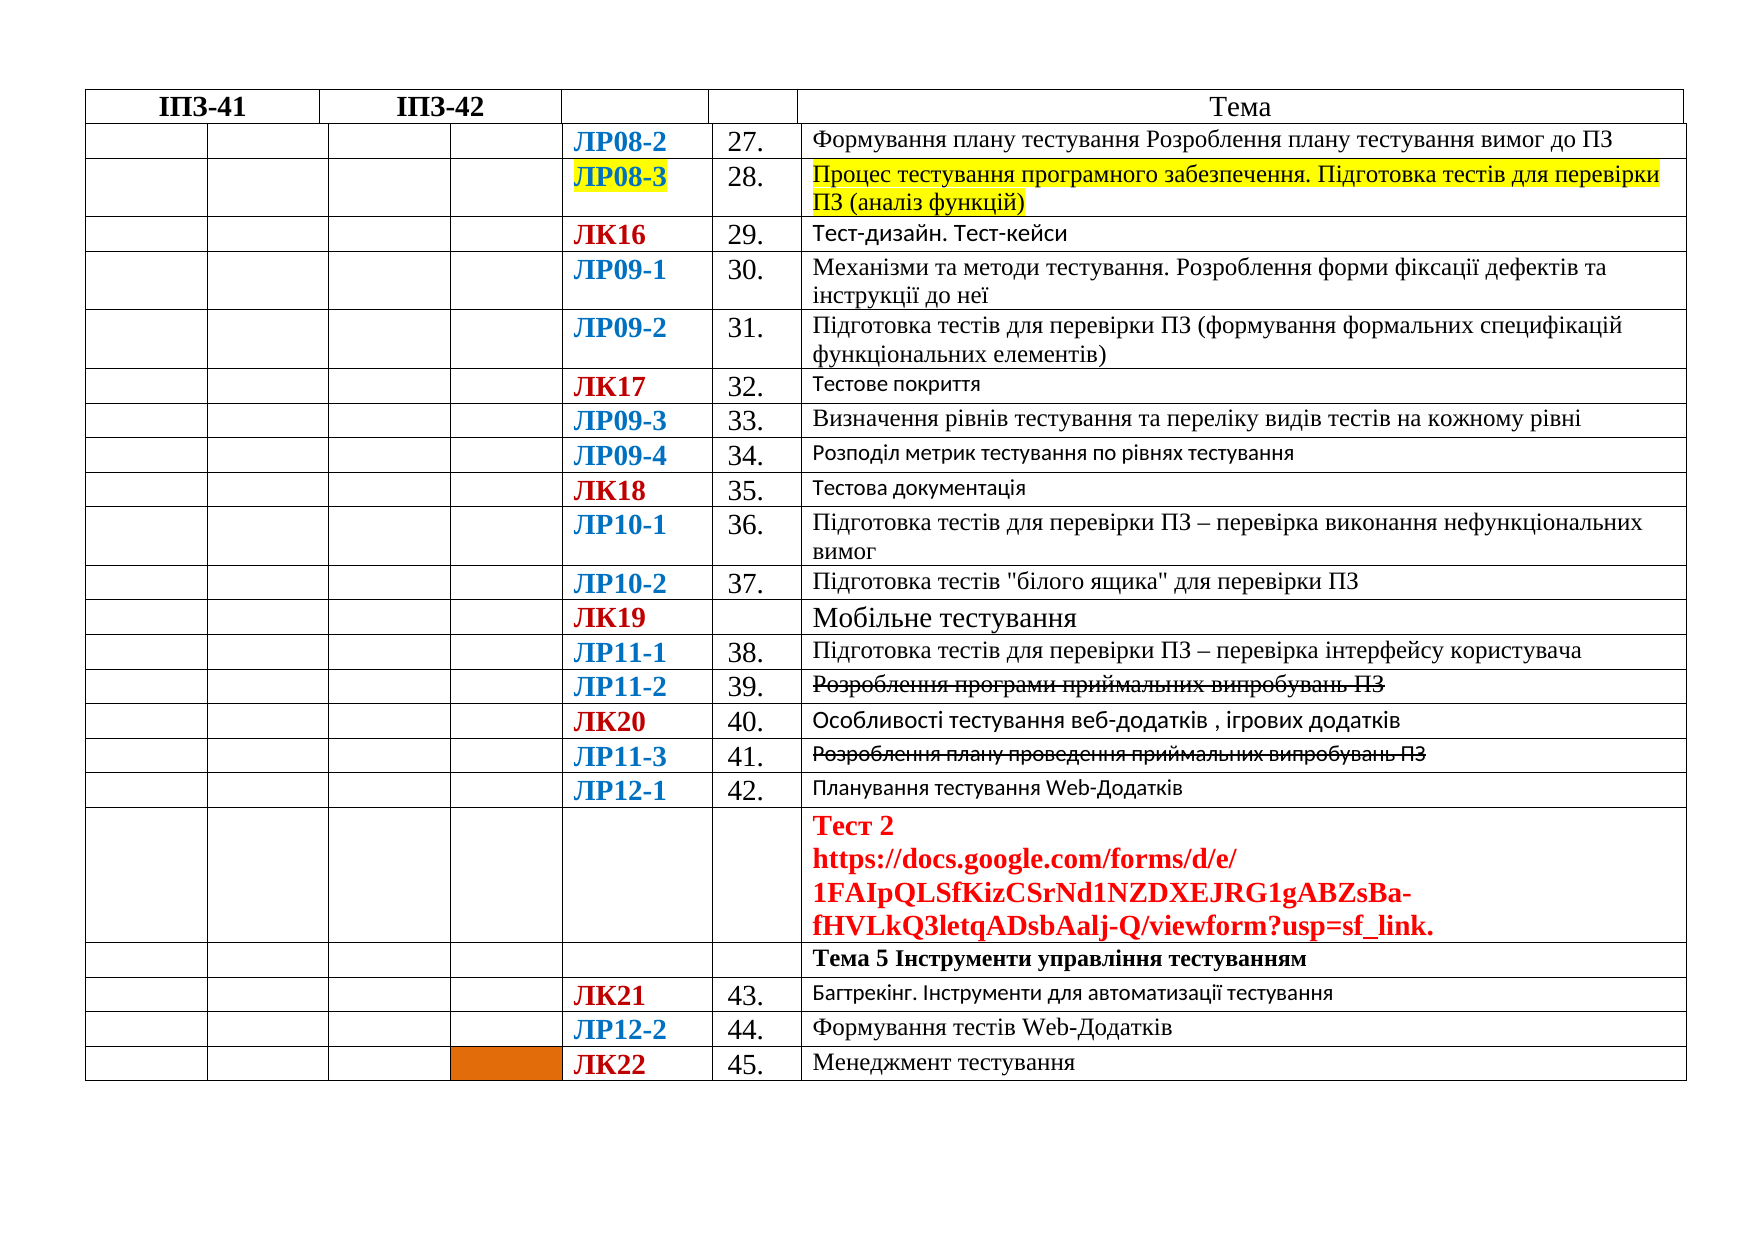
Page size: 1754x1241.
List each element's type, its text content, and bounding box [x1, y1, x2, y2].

table_cell [451, 566, 562, 599]
table_cell [329, 404, 450, 437]
table_cell [451, 369, 562, 402]
table_cell ЛК21 [563, 978, 712, 1011]
table_cell [329, 739, 450, 772]
table_cell ЛК20 [563, 704, 712, 738]
table_cell Механізми та методи тестування. Розроблення форми фіксації дефектів та інструкції до неї [802, 252, 1686, 309]
table_cell [713, 600, 801, 634]
table_cell ЛР12-2 [563, 1012, 712, 1046]
table_cell Формування тестів Web-Додатків [802, 1012, 1686, 1046]
table_cell [713, 635, 801, 668]
table_cell [86, 159, 207, 216]
table_cell [329, 600, 450, 634]
table_cell [86, 473, 207, 506]
table_cell [329, 978, 450, 1011]
table_cell [563, 808, 712, 942]
table_cell [329, 252, 450, 309]
table_cell [208, 369, 328, 402]
table_cell [713, 1012, 801, 1046]
table_cell [86, 978, 207, 1011]
table_cell [208, 1012, 328, 1046]
table_header ІПЗ-42 [320, 90, 561, 123]
table_cell [329, 1012, 450, 1046]
table_cell [713, 670, 801, 703]
table_cell [329, 808, 450, 942]
table_cell [713, 124, 801, 158]
table_header ІПЗ-41 [86, 90, 319, 123]
table_cell Особливості тестування веб-додатків , ігрових додатків [802, 704, 1686, 738]
table_cell Формування плану тестування Розроблення плану тестування вимог до ПЗ [802, 124, 1686, 158]
table_cell [208, 808, 328, 942]
table_cell [451, 739, 562, 772]
table_cell [208, 978, 328, 1011]
table_cell [713, 473, 801, 506]
table_cell Розподіл метрик тестування по рівнях тестування [802, 438, 1686, 472]
table_cell Підготовка тестів для перевірки ПЗ – перевірка інтерфейсу користувача [802, 635, 1686, 668]
table_cell ЛР11-3 [563, 739, 712, 772]
table_cell [451, 943, 562, 977]
table_cell [329, 159, 450, 216]
table_cell [563, 943, 712, 977]
table_cell [713, 252, 801, 309]
table_header [562, 90, 708, 123]
table_cell ЛК19 [563, 600, 712, 634]
table_cell [208, 600, 328, 634]
table_cell [208, 217, 328, 251]
table_cell ЛР08-3 [563, 159, 712, 216]
table_cell ЛР12-1 [563, 773, 712, 807]
table_cell [329, 438, 450, 472]
table_cell Розроблення плану проведення приймальних випробувань ПЗ [802, 739, 1686, 772]
table_cell [713, 217, 801, 251]
table_cell ЛР08-2 [563, 124, 712, 158]
table_cell ЛР09-3 [563, 404, 712, 437]
table_cell [451, 310, 562, 368]
table_cell [86, 808, 207, 942]
table_cell [86, 600, 207, 634]
table_cell [86, 438, 207, 472]
table_cell [713, 507, 801, 565]
table_cell ЛР09-1 [563, 252, 712, 309]
table_cell [86, 704, 207, 738]
table_cell Тестове покриття [802, 369, 1686, 402]
table_cell [713, 943, 801, 977]
table_cell [86, 369, 207, 402]
table_cell [86, 507, 207, 565]
table_cell Підготовка тестів для перевірки ПЗ – перевірка виконання нефункціональних вимог [802, 507, 1686, 565]
table_cell [86, 670, 207, 703]
table_cell Багтрекінг. Інструменти для автоматизації тестування [802, 978, 1686, 1011]
table_cell [713, 808, 801, 942]
table_cell [329, 566, 450, 599]
table_cell [329, 369, 450, 402]
table_cell [713, 704, 801, 738]
table_cell [329, 773, 450, 807]
table_cell ЛР11-1 [563, 635, 712, 668]
table_cell [208, 404, 328, 437]
table_cell ЛР09-2 [563, 310, 712, 368]
table_cell Тест-дизайн. Тест-кейси [802, 217, 1686, 251]
table_cell [329, 507, 450, 565]
table_cell ЛК18 [563, 473, 712, 506]
table_cell [86, 1012, 207, 1046]
table_cell [208, 739, 328, 772]
table_cell [86, 773, 207, 807]
table_cell [86, 566, 207, 599]
table_cell [451, 600, 562, 634]
table_cell [451, 473, 562, 506]
table_cell Тестова документація [802, 473, 1686, 506]
table_cell [713, 978, 801, 1011]
table_cell [208, 943, 328, 977]
table_cell ЛК22 [563, 1047, 712, 1080]
table_cell [86, 404, 207, 437]
table_cell [713, 566, 801, 599]
table_cell [713, 773, 801, 807]
table_cell ЛР10-1 [563, 507, 712, 565]
table_cell [86, 124, 207, 158]
table_cell [451, 404, 562, 437]
table_cell [208, 1047, 328, 1080]
table_cell [329, 473, 450, 506]
table_cell Визначення рівнів тестування та переліку видів тестів на кожному рівні [802, 404, 1686, 437]
table_cell [329, 310, 450, 368]
table_cell Менеджмент тестування [802, 1047, 1686, 1080]
table_header [709, 90, 797, 123]
table_cell [451, 507, 562, 565]
table_cell Процес тестування програмного забезпечення. Підготовка тестів для перевірки ПЗ (аналіз функцій) [802, 159, 1686, 216]
table_cell [713, 369, 801, 402]
table_cell Тест 2 https://docs.google.com/forms/d/e/1FAIpQLSfKizCSrNd1NZDXEJRG1gABZsBa-fHVLkQ3letqADsbAalj-Q/viewform?usp=sf_link. [802, 808, 1686, 942]
table_cell [451, 438, 562, 472]
table_cell ЛК16 [563, 217, 712, 251]
table_cell ЛР09-4 [563, 438, 712, 472]
table_cell [208, 252, 328, 309]
table_cell [329, 124, 450, 158]
table_cell [86, 252, 207, 309]
table_cell [451, 217, 562, 251]
table_cell [451, 808, 562, 942]
table_cell [713, 438, 801, 472]
table_cell Підготовка тестів "білого ящика" для перевірки ПЗ [802, 566, 1686, 599]
table_cell [86, 739, 207, 772]
table_cell [451, 252, 562, 309]
table_cell Розроблення програми приймальних випробувань ПЗ [802, 670, 1686, 703]
table_cell ЛР10-2 [563, 566, 712, 599]
table_cell [713, 310, 801, 368]
table_cell [451, 704, 562, 738]
table_cell [86, 943, 207, 977]
table_cell Тема 5 Інструменти управління тестуванням [802, 943, 1686, 977]
table_cell [713, 159, 801, 216]
table_cell [451, 159, 562, 216]
table_cell [208, 124, 328, 158]
table_cell [208, 438, 328, 472]
table_cell [451, 1047, 562, 1080]
table_cell [329, 704, 450, 738]
table_cell [451, 635, 562, 668]
table_cell [86, 217, 207, 251]
table_cell [208, 310, 328, 368]
table_cell [329, 943, 450, 977]
table_cell [208, 773, 328, 807]
table_cell ЛК17 [563, 369, 712, 402]
table_cell [208, 635, 328, 668]
table_cell [329, 635, 450, 668]
table_cell [329, 1047, 450, 1080]
table_cell [451, 124, 562, 158]
table_cell [451, 1012, 562, 1046]
table_cell [329, 670, 450, 703]
table_cell [208, 670, 328, 703]
table_cell [713, 1047, 801, 1080]
table_cell Підготовка тестів для перевірки ПЗ (формування формальних специфікацій функціональних елементів) [802, 310, 1686, 368]
table_cell [713, 404, 801, 437]
table_cell [208, 566, 328, 599]
table_cell ЛР11-2 [563, 670, 712, 703]
table_cell [86, 310, 207, 368]
table_cell [86, 635, 207, 668]
table_cell [713, 739, 801, 772]
table_cell [329, 217, 450, 251]
table_cell [208, 507, 328, 565]
table_cell [208, 704, 328, 738]
table_cell [451, 670, 562, 703]
table_header Тема [798, 90, 1683, 123]
table_cell [451, 773, 562, 807]
table_cell [208, 159, 328, 216]
table_cell [86, 1047, 207, 1080]
table_cell [451, 978, 562, 1011]
table_cell Мобільне тестування [802, 600, 1686, 634]
table_cell Планування тестування Web-Додатків [802, 773, 1686, 807]
table_cell [208, 473, 328, 506]
